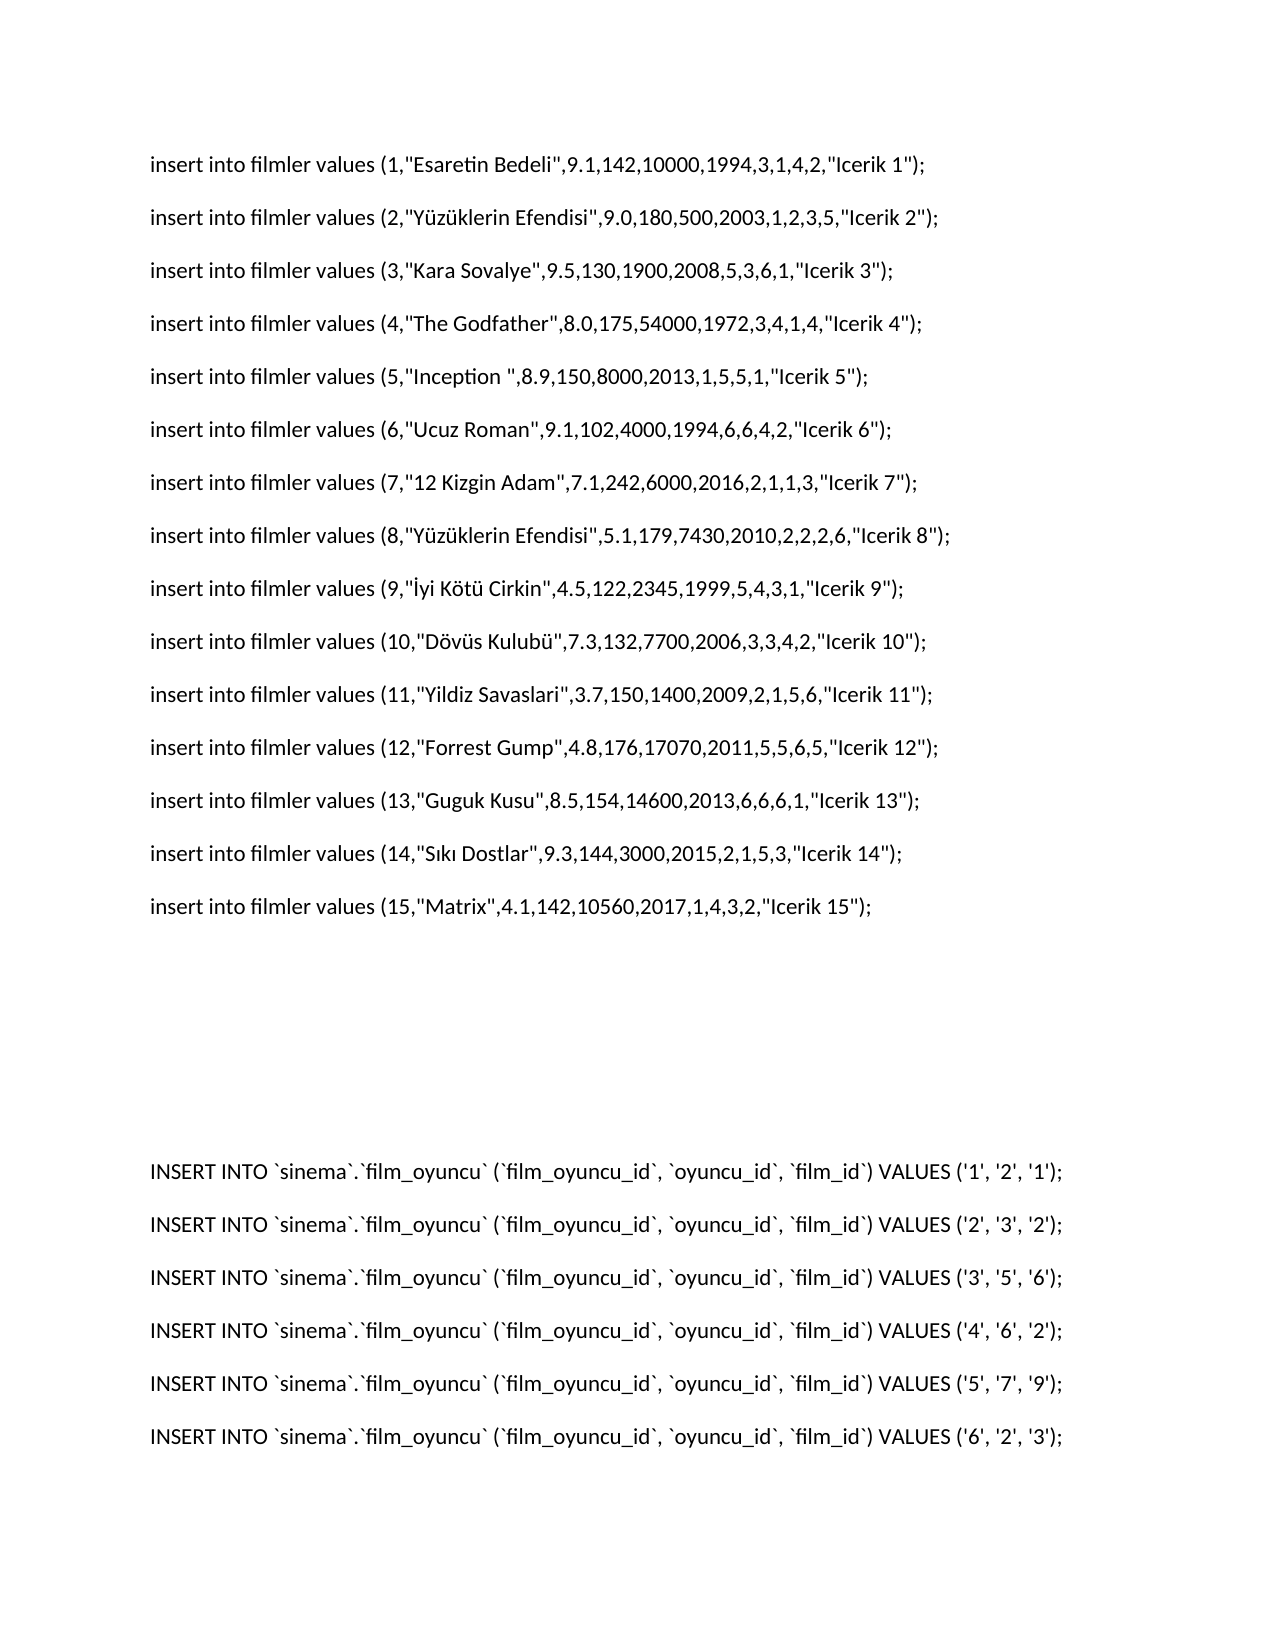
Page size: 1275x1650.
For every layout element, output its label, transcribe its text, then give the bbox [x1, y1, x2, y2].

text insert into filmler values (6,"Ucuz Roman",9.1,102,4000,1994,6,6,4,2,"Icerik 6"); [150, 415, 1125, 443]
text INSERT INTO `sinema`.`film_oyuncu` (`film_oyuncu_id`, `oyuncu_id`, `film_id`) VALUES ('5', '7', '9'); [150, 1369, 1125, 1397]
text INSERT INTO `sinema`.`film_oyuncu` (`film_oyuncu_id`, `oyuncu_id`, `film_id`) VALUES ('3', '5', '6'); [150, 1263, 1125, 1291]
text insert into filmler values (12,"Forrest Gump",4.8,176,17070,2011,5,5,6,5,"Icerik 12"); [150, 733, 1125, 761]
text insert into filmler values (5,"Inception ",8.9,150,8000,2013,1,5,5,1,"Icerik 5"); [150, 362, 1125, 390]
text insert into filmler values (7,"12 Kizgin Adam",7.1,242,6000,2016,2,1,1,3,"Icerik 7"); [150, 468, 1125, 496]
text insert into filmler values (11,"Yildiz Savaslari",3.7,150,1400,2009,2,1,5,6,"Icerik 11"); [150, 680, 1125, 708]
text INSERT INTO `sinema`.`film_oyuncu` (`film_oyuncu_id`, `oyuncu_id`, `film_id`) VALUES ('4', '6', '2'); [150, 1316, 1125, 1344]
text insert into filmler values (1,"Esaretin Bedeli",9.1,142,10000,1994,3,1,4,2,"Icerik 1"); [150, 150, 1125, 178]
text INSERT INTO `sinema`.`film_oyuncu` (`film_oyuncu_id`, `oyuncu_id`, `film_id`) VALUES ('6', '2', '3'); [150, 1422, 1125, 1451]
text insert into filmler values (10,"Dövüs Kulubü",7.3,132,7700,2006,3,3,4,2,"Icerik 10"); [150, 627, 1125, 655]
text INSERT INTO `sinema`.`film_oyuncu` (`film_oyuncu_id`, `oyuncu_id`, `film_id`) VALUES ('2', '3', '2'); [150, 1210, 1125, 1238]
text INSERT INTO `sinema`.`film_oyuncu` (`film_oyuncu_id`, `oyuncu_id`, `film_id`) VALUES ('1', '2', '1'); [150, 1157, 1125, 1185]
text insert into filmler values (14,"Sıkı Dostlar",9.3,144,3000,2015,2,1,5,3,"Icerik 14"); [150, 839, 1125, 867]
text insert into filmler values (2,"Yüzüklerin Efendisi",9.0,180,500,2003,1,2,3,5,"Icerik 2"); [150, 203, 1125, 231]
text insert into filmler values (9,"İyi Kötü Cirkin",4.5,122,2345,1999,5,4,3,1,"Icerik 9"); [150, 574, 1125, 602]
text insert into filmler values (4,"The Godfather",8.0,175,54000,1972,3,4,1,4,"Icerik 4"); [150, 309, 1125, 337]
text insert into filmler values (13,"Guguk Kusu",8.5,154,14600,2013,6,6,6,1,"Icerik 13"); [150, 786, 1125, 814]
text insert into filmler values (3,"Kara Sovalye",9.5,130,1900,2008,5,3,6,1,"Icerik 3"); [150, 256, 1125, 284]
text insert into filmler values (15,"Matrix",4.1,142,10560,2017,1,4,3,2,"Icerik 15"); [150, 892, 1125, 920]
text insert into filmler values (8,"Yüzüklerin Efendisi",5.1,179,7430,2010,2,2,2,6,"Icerik 8"); [150, 521, 1125, 549]
